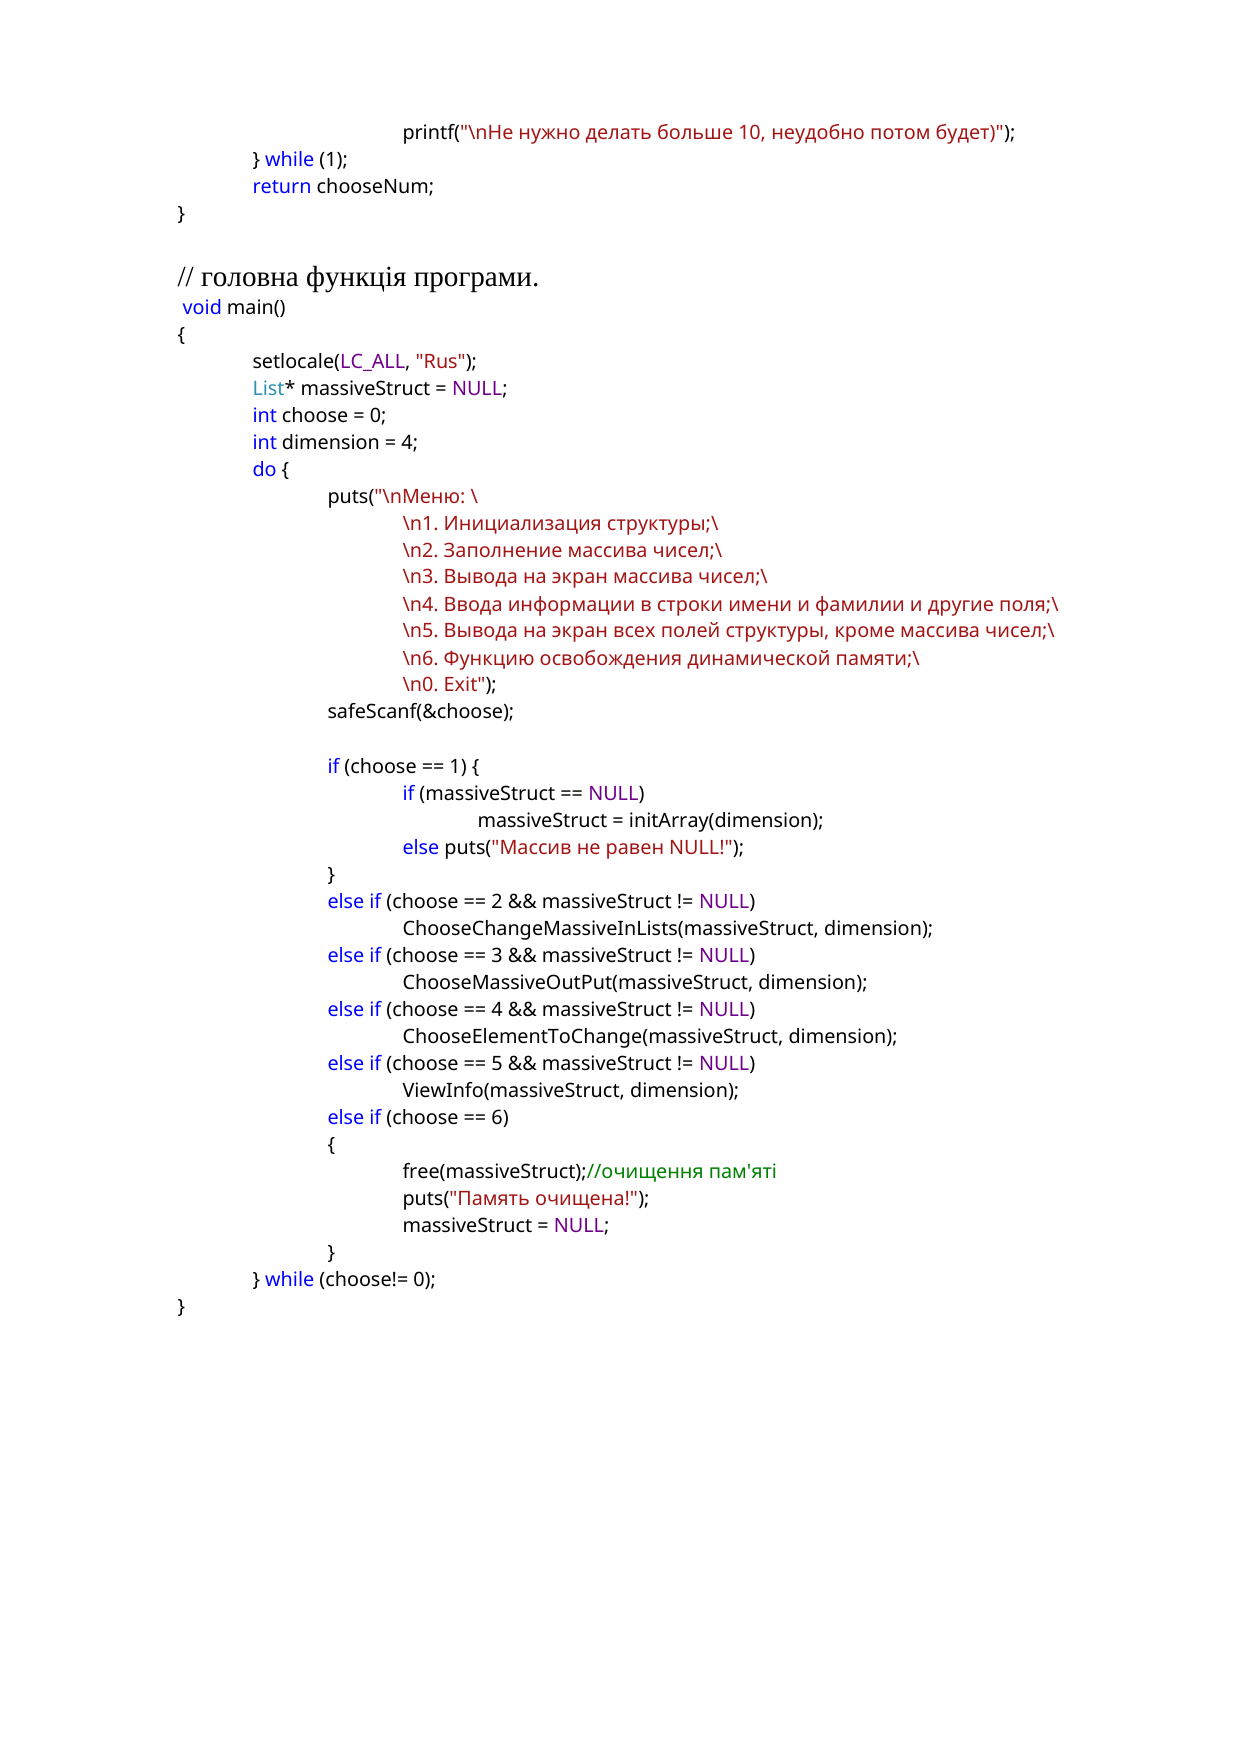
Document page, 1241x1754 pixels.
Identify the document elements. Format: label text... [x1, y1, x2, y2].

text \n5. Bывода на экран всех полей структуры, кроме массива чиcел;\ [177, 617, 1152, 644]
text \n3. Вывода на экран массива чисел;\ [177, 563, 1152, 590]
text List* massiveStruct = NULL; [177, 374, 1152, 401]
text { [177, 320, 1152, 347]
text else if (choose == 5 && massiveStruct != NULL) [177, 1049, 1152, 1076]
text else if (choose == 4 && massiveStruct != NULL) [177, 996, 1152, 1022]
text \n2. Заполнение массива чисел;\ [177, 536, 1152, 563]
text } while (choose!= 0); [177, 1265, 1152, 1292]
text else if (choose == 6) [177, 1103, 1152, 1130]
text { [177, 1130, 1152, 1157]
text } [177, 1238, 1152, 1265]
text int dimension = 4; [177, 428, 1152, 455]
text else if (choose == 2 && massiveStruct != NULL) [177, 888, 1152, 914]
text } while (1); [177, 145, 1152, 172]
text ChooseElementToChange(massiveStruct, dimension); [177, 1022, 1152, 1049]
text massiveStruct = initArray(dimension); [177, 807, 1152, 834]
text \n4. Ввода информации в строки имени и фамилии и другие поля;\ [177, 590, 1152, 617]
text } [177, 199, 1152, 226]
text ChooseMassiveOutPut(massiveStruct, dimension); [177, 968, 1152, 996]
text massiveStruct = NULL; [177, 1211, 1152, 1238]
text do { [177, 455, 1152, 482]
text \n0. Exit"); [177, 671, 1152, 698]
text free(massiveStruct);//очищення пам'яті [177, 1157, 1152, 1184]
text setlocale(LC_ALL, "Rus"); [177, 347, 1152, 374]
text else if (choose == 3 && massiveStruct != NULL) [177, 942, 1152, 968]
text if (choose == 1) { [177, 753, 1152, 780]
text ChooseChangeMassiveInLists(massiveStruct, dimension); [177, 914, 1152, 942]
text puts("\nМеню: \ [177, 482, 1152, 509]
text \n6. Функцию освобождения динамической памяти;\ [177, 644, 1152, 671]
text printf("\nНе нужно делать больше 10, неудобно потом будет)"); [177, 118, 1152, 145]
text } [177, 1292, 1152, 1319]
text \n1. Инициализация структуры;\ [177, 509, 1152, 536]
text puts("Память очищена!"); [177, 1184, 1152, 1211]
text else puts("Массив не равен NULL!"); [177, 834, 1152, 861]
text int choose = 0; [177, 401, 1152, 428]
text void main() [177, 293, 1152, 320]
text return chooseNum; [177, 172, 1152, 199]
text ViewInfo(massiveStruct, dimension); [177, 1076, 1152, 1103]
text safeScanf(&choose); [177, 698, 1152, 725]
text // головна функція програми. [177, 259, 1152, 293]
text } [177, 861, 1152, 888]
text if (massiveStruct == NULL) [177, 780, 1152, 807]
